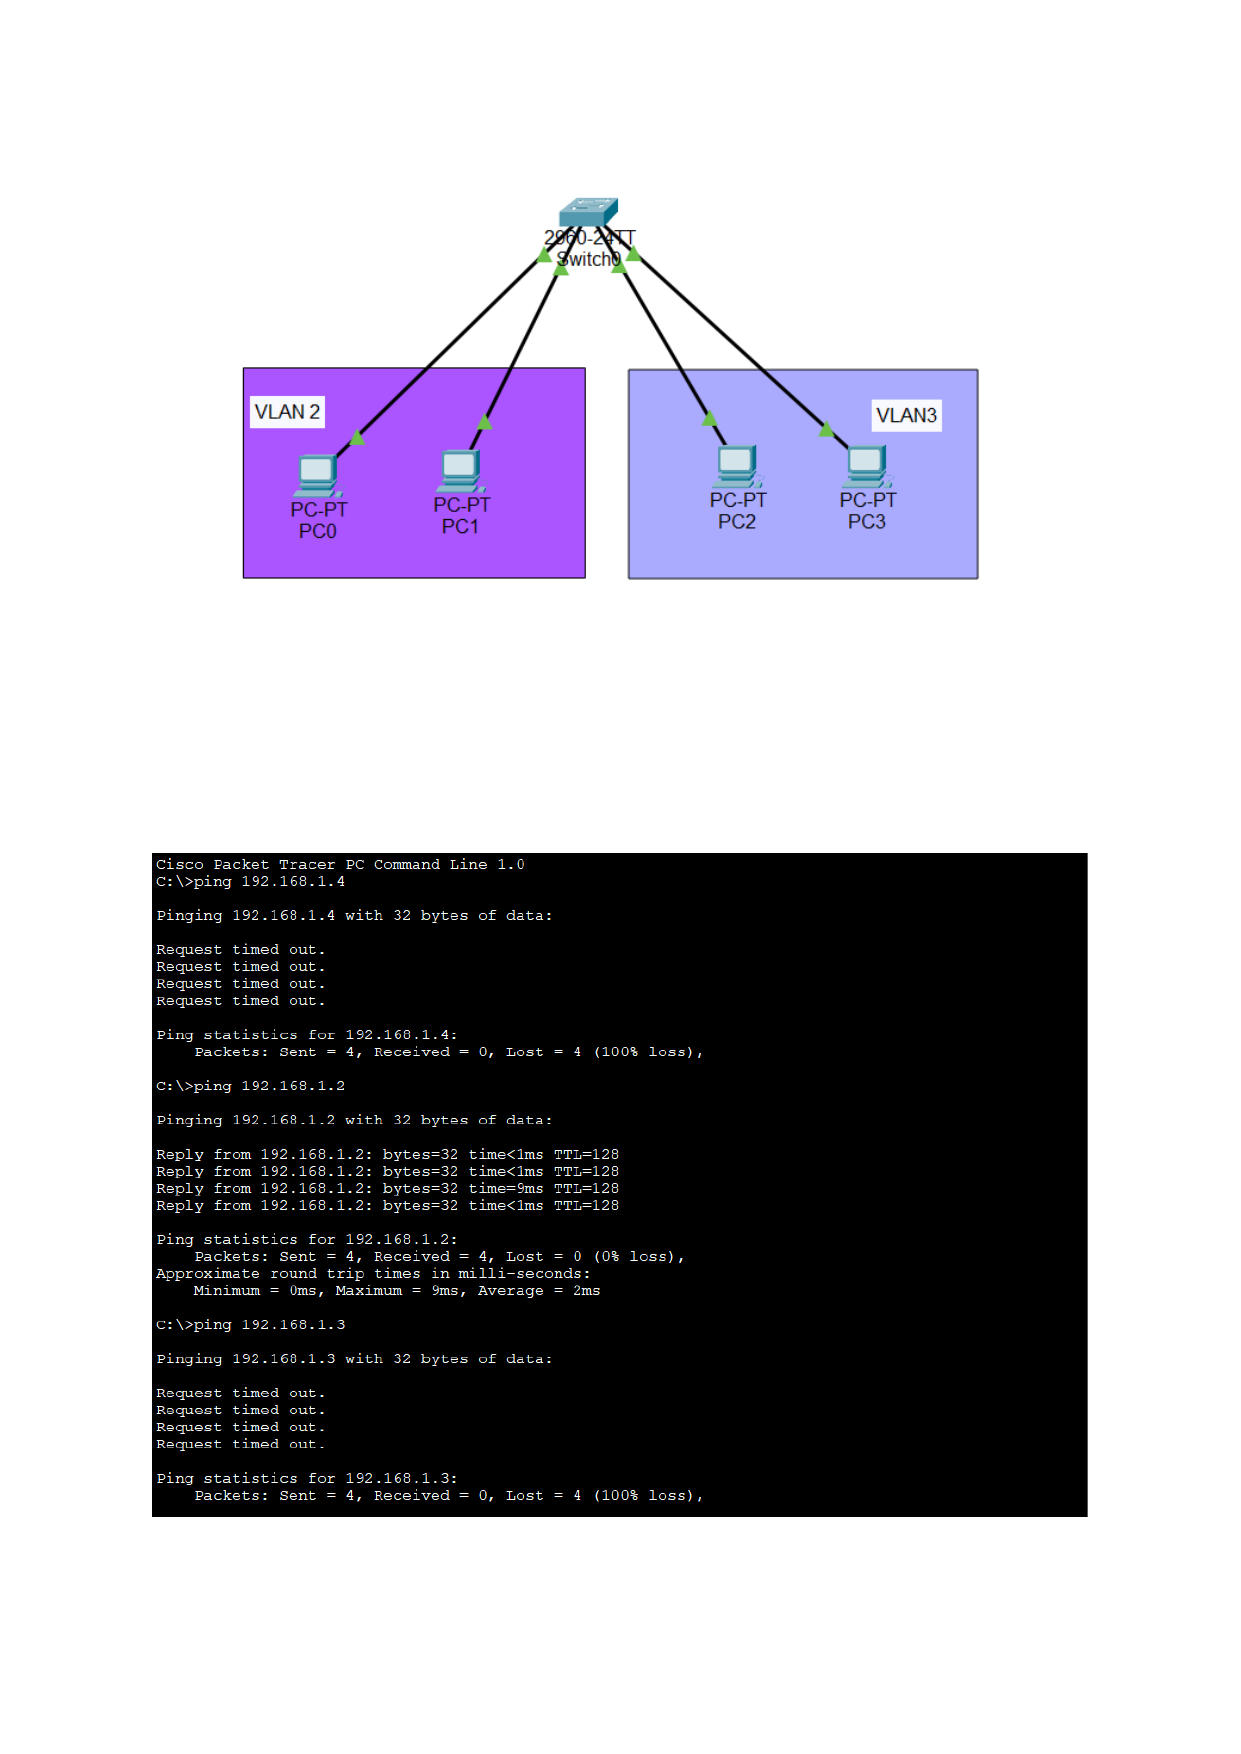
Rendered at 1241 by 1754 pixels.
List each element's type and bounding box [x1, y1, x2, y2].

picture [150, 150, 1087, 668]
picture [150, 853, 1087, 1516]
